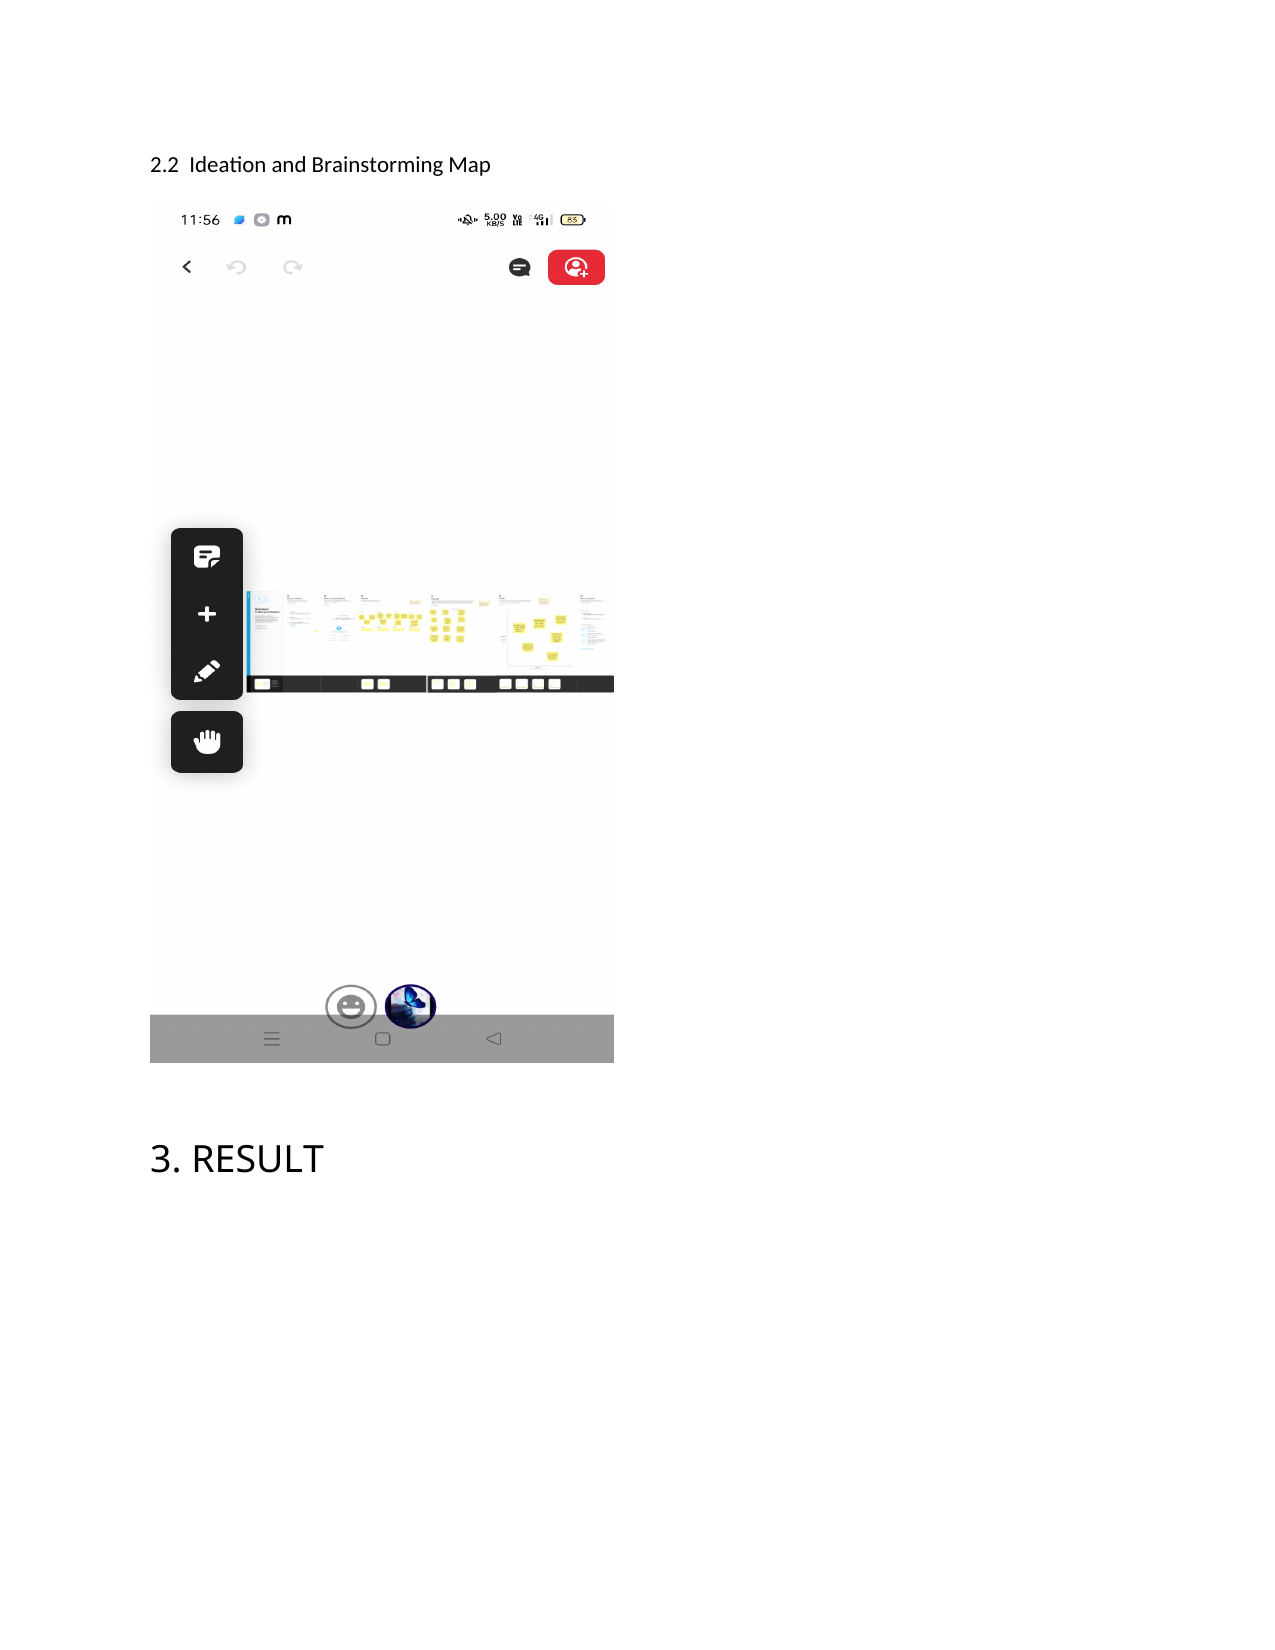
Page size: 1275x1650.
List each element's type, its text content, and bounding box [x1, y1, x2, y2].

text 2.2 Ideation and Brainstorming Map [150, 150, 1125, 178]
picture [150, 203, 614, 1063]
text 3. RESULT [150, 1132, 1125, 1183]
